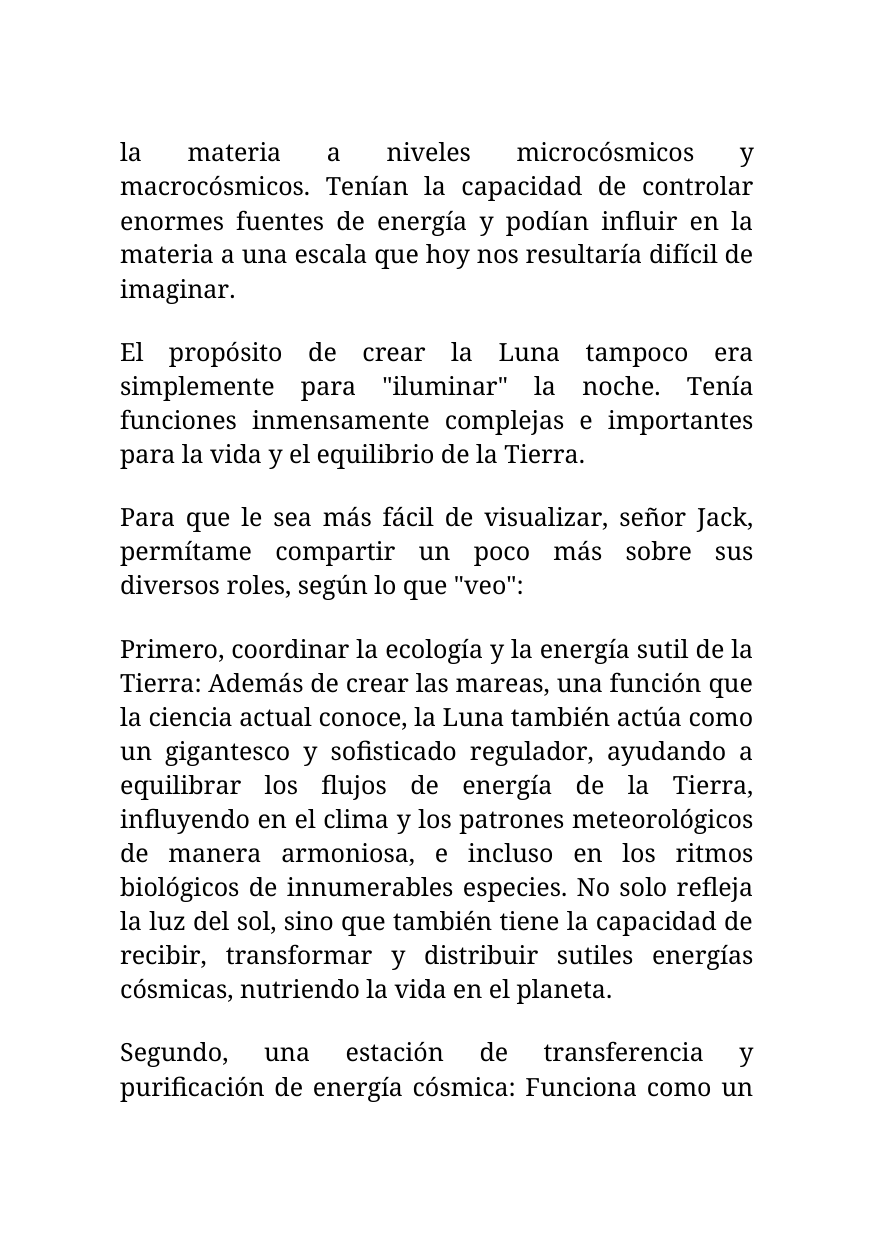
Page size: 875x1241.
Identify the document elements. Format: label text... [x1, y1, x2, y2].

text El propósito de crear la Luna tampoco era simplemente para "iluminar" la noche. Tenía funciones inmensamente complejas e importantes para la vida y el equilibrio de la Tierra. [120, 334, 754, 471]
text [120, 135, 754, 305]
text Para que le sea más fácil de visualizar, señor Jack, permítame compartir un poco más sobre sus diversos roles, según lo que "veo": [120, 500, 754, 602]
text Primero, coordinar la ecología y la energía sutil de la Tierra: Además de crear las mareas, una función que la ciencia actual conoce, la Luna también actúa como un gigantesco y sofisticado regulador, ayudando a equilibrar los flujos de energía de la Tierra, influyendo en el clima y los patrones meteorológicos de manera armoniosa, e incluso en los ritmos biológicos de innumerables especies. No solo refleja la luz del sol, sino que también tiene la capacidad de recibir, transformar y distribuir sutiles energías cósmicas, nutriendo la vida en el planeta. [120, 631, 754, 1006]
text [120, 1035, 754, 1103]
